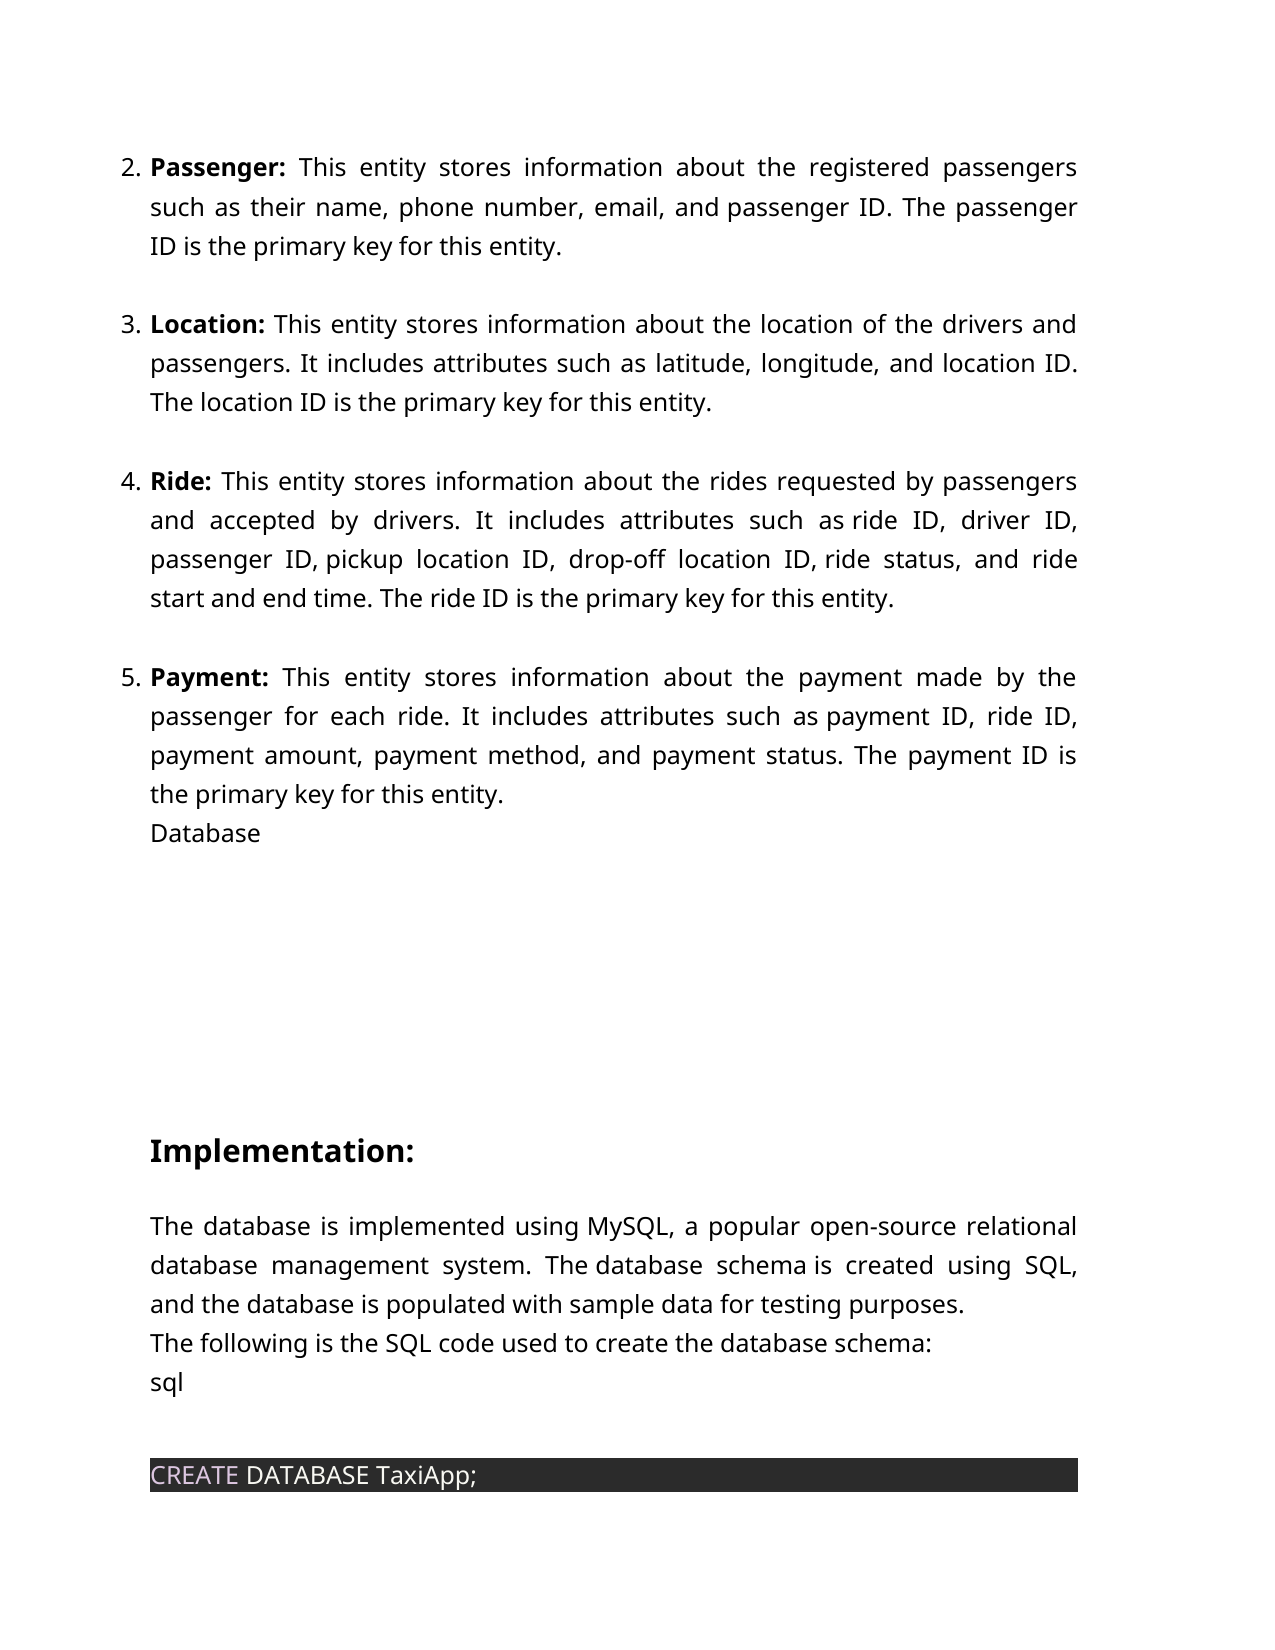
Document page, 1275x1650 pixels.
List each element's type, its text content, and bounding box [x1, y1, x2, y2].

text Database [150, 816, 1078, 850]
list Payment: This entity stores information about the payment made by the passenger for each ride. It includes attributes such as payment ID, ride ID, payment amount, payment method, and payment status. The payment ID is the primary key for this entity. [121, 659, 1078, 811]
text sql [150, 1365, 1078, 1399]
list Location: This entity stores information about the location of the drivers and passengers. It includes attributes such as latitude, longitude, and location ID. The location ID is the primary key for this entity. [121, 307, 1078, 419]
text Implementation: [150, 1129, 1078, 1204]
text The database is implemented using MySQL, a popular open-source relational database management system. The database schema is created using SQL, and the database is populated with sample data for testing purposes. [150, 1208, 1078, 1321]
text The following is the SQL code used to create the database schema: [150, 1326, 1078, 1360]
text CREATE DATABASE TaxiApp; [150, 1458, 1078, 1492]
list Ride: This entity stores information about the rides requested by passengers and accepted by drivers. It includes attributes such as ride ID, driver ID, passenger ID, pickup location ID, drop-off location ID, ride status, and ride start and end time. The ride ID is the primary key for this entity. [121, 463, 1078, 615]
list Passenger: This entity stores information about the registered passengers such as their name, phone number, email, and passenger ID. The passenger ID is the primary key for this entity. [121, 150, 1078, 262]
